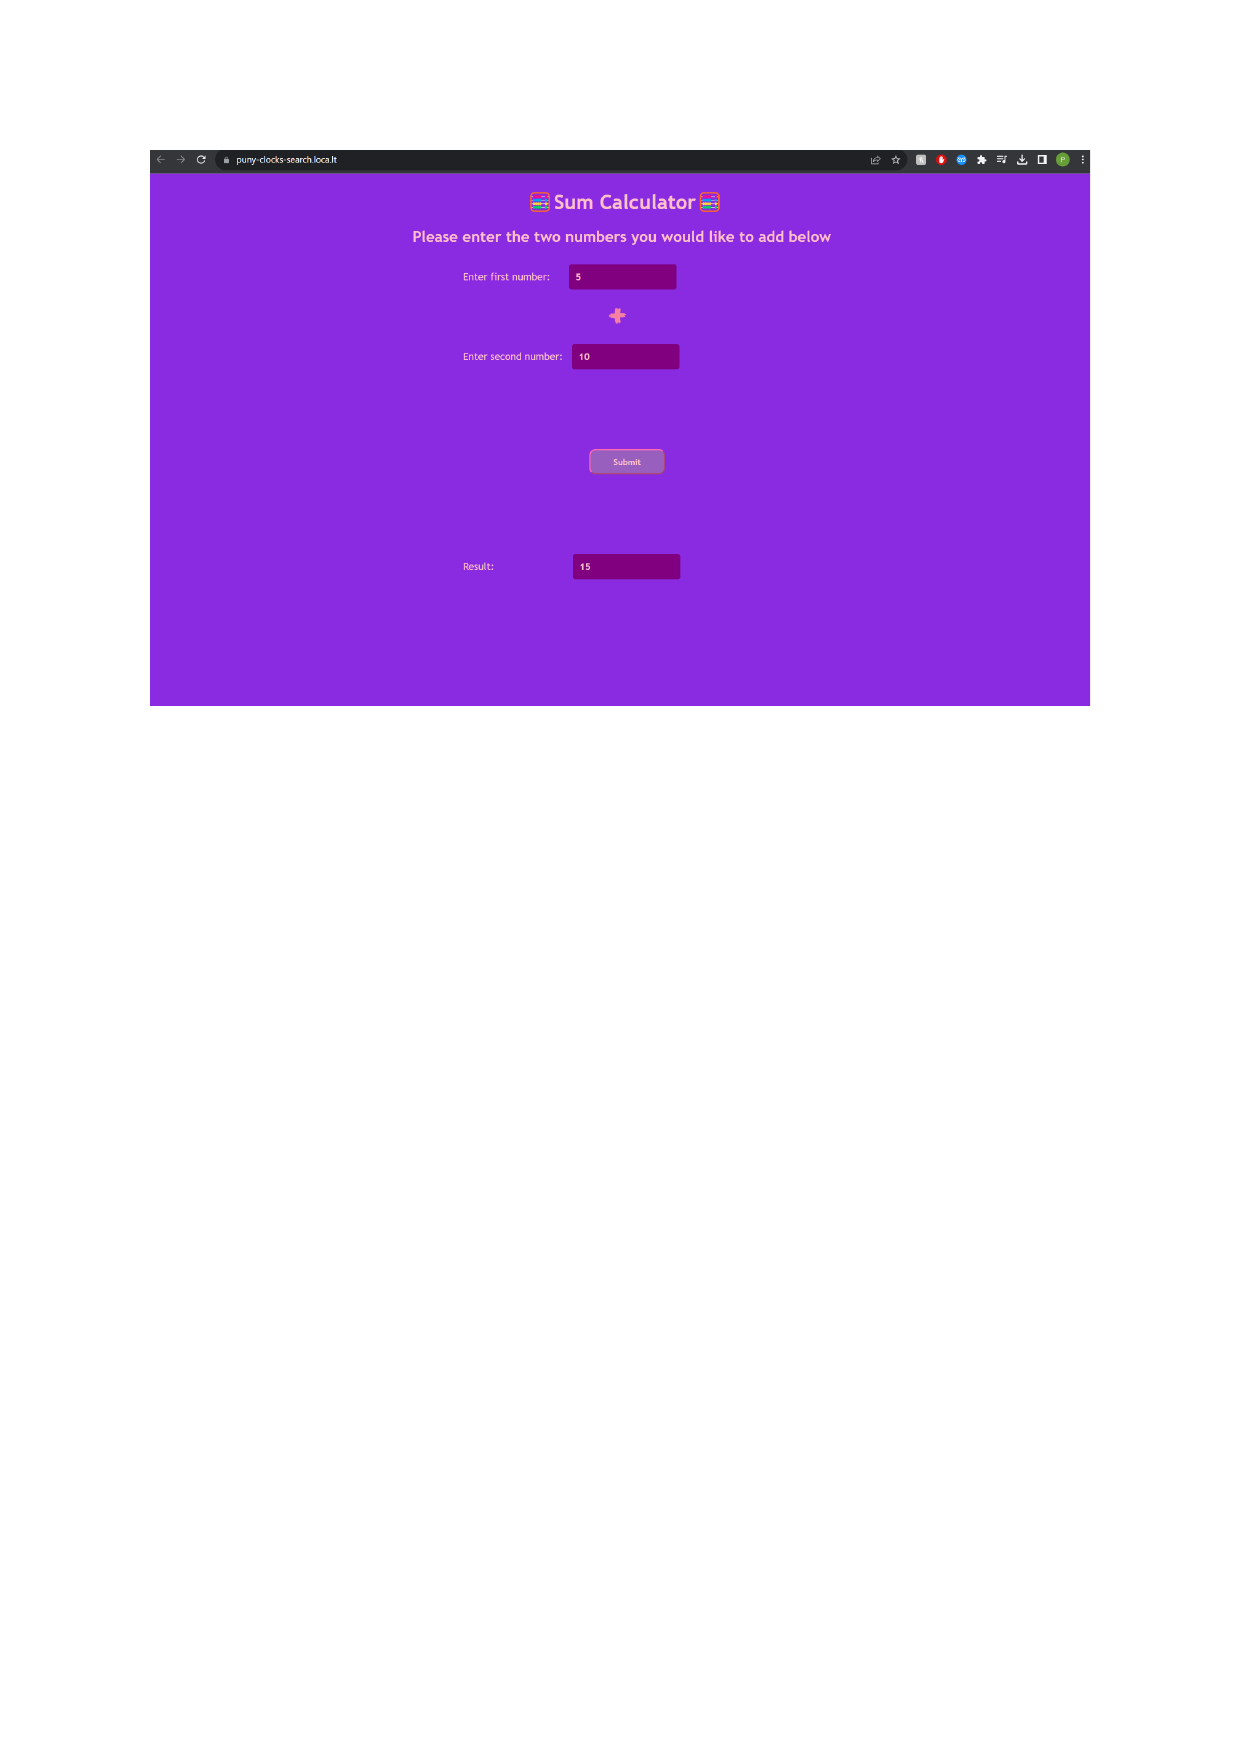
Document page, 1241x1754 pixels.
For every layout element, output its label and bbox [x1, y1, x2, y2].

picture [150, 150, 1091, 706]
